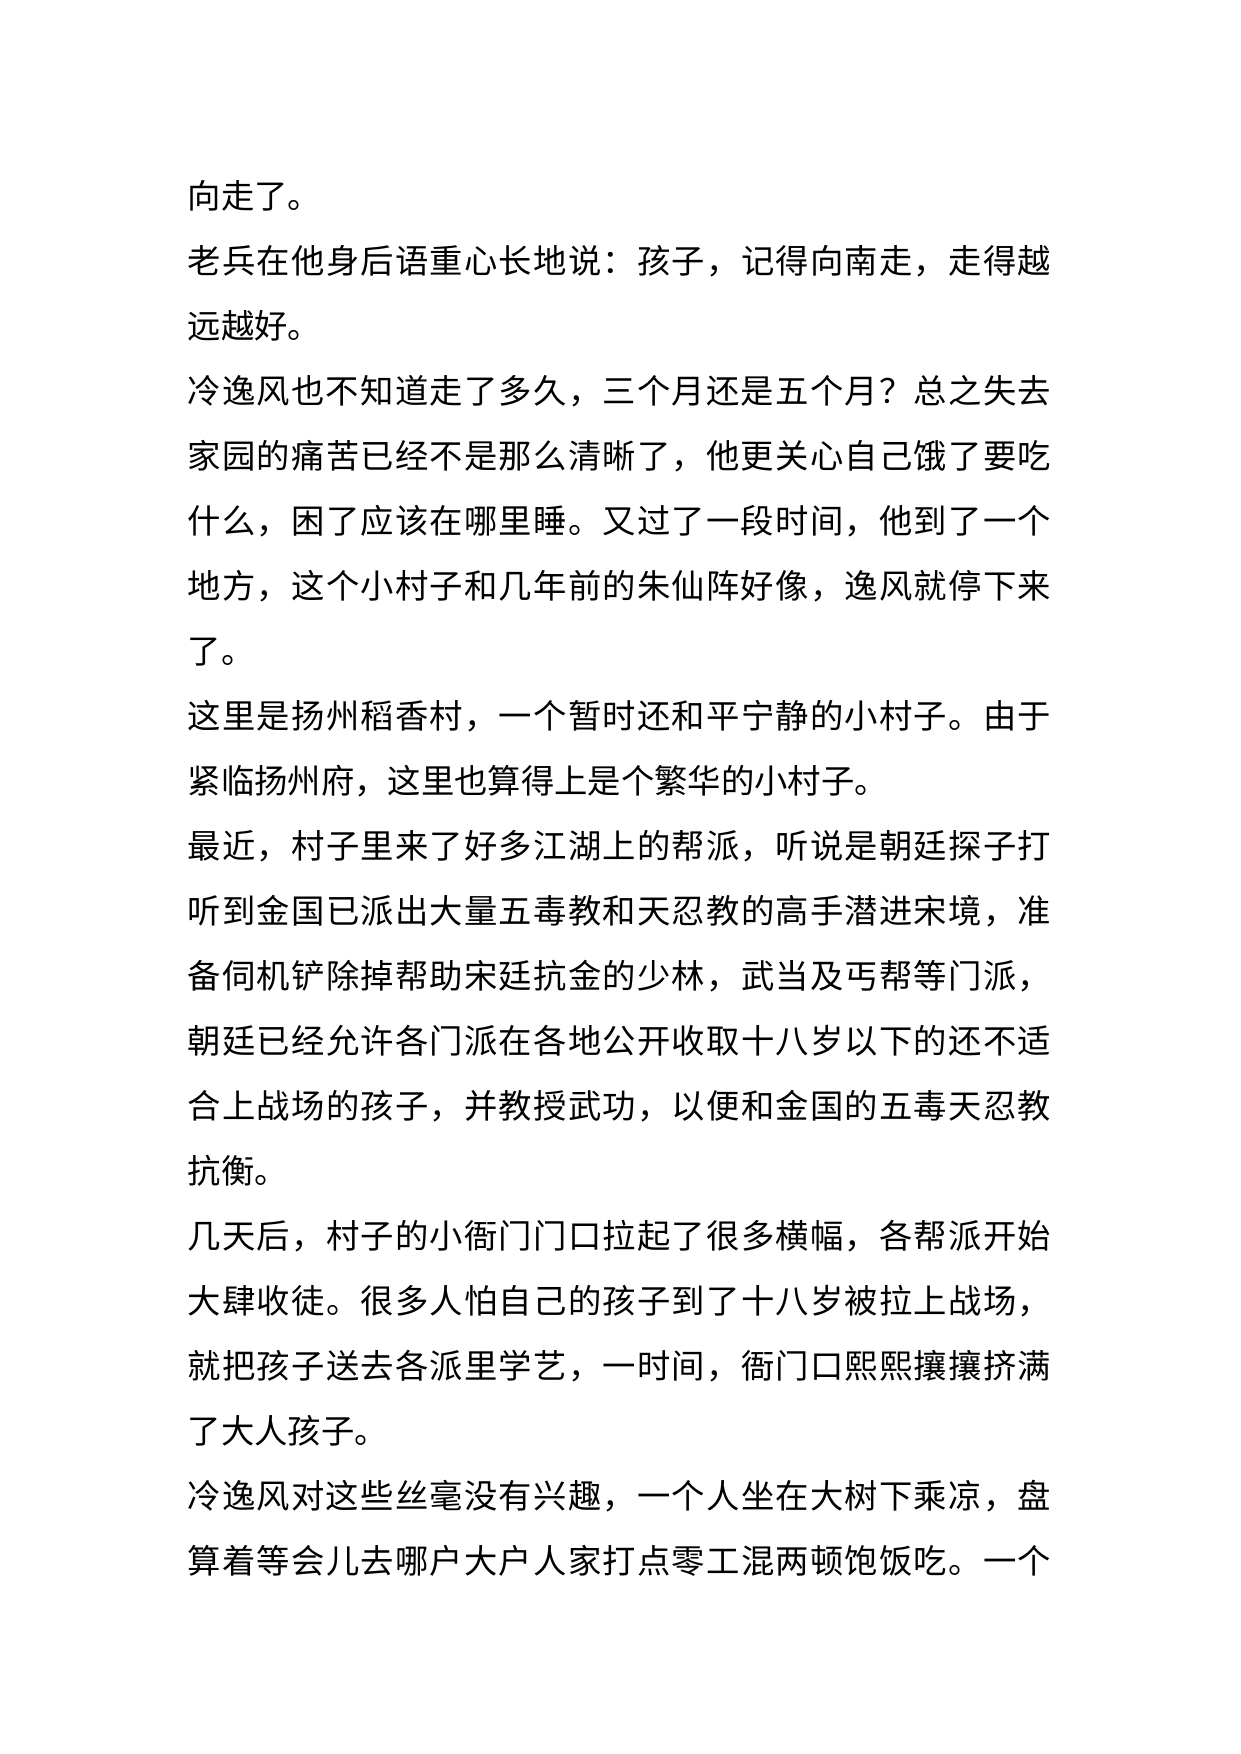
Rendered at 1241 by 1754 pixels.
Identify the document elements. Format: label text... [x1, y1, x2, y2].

text 几天后，村子的小衙门门口拉起了很多横幅，各帮派开始大肆收徒。很多人怕自己的孩子到了十八岁被拉上战场，就把孩子送去各派里学艺，一时间，衙门口熙熙攘攘挤满了大人孩子。 [187, 1202, 1053, 1462]
text 冷逸风也不知道走了多久，三个月还是五个月？总之失去家园的痛苦已经不是那么清晰了，他更关心自己饿了要吃什么，困了应该在哪里睡。又过了一段时间，他到了一个地方，这个小村子和几年前的朱仙阵好像，逸风就停下来了。 [187, 357, 1053, 682]
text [187, 1462, 1053, 1592]
text 最近，村子里来了好多江湖上的帮派，听说是朝廷探子打听到金国已派出大量五毒教和天忍教的高手潜进宋境，准备伺机铲除掉帮助宋廷抗金的少林，武当及丐帮等门派，朝廷已经允许各门派在各地公开收取十八岁以下的还不适合上战场的孩子，并教授武功，以便和金国的五毒天忍教抗衡。 [187, 812, 1053, 1202]
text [187, 162, 1053, 227]
text 老兵在他身后语重心长地说：孩子，记得向南走，走得越远越好。 [187, 227, 1053, 357]
text 这里是扬州稻香村，一个暂时还和平宁静的小村子。由于紧临扬州府，这里也算得上是个繁华的小村子。 [187, 682, 1053, 812]
